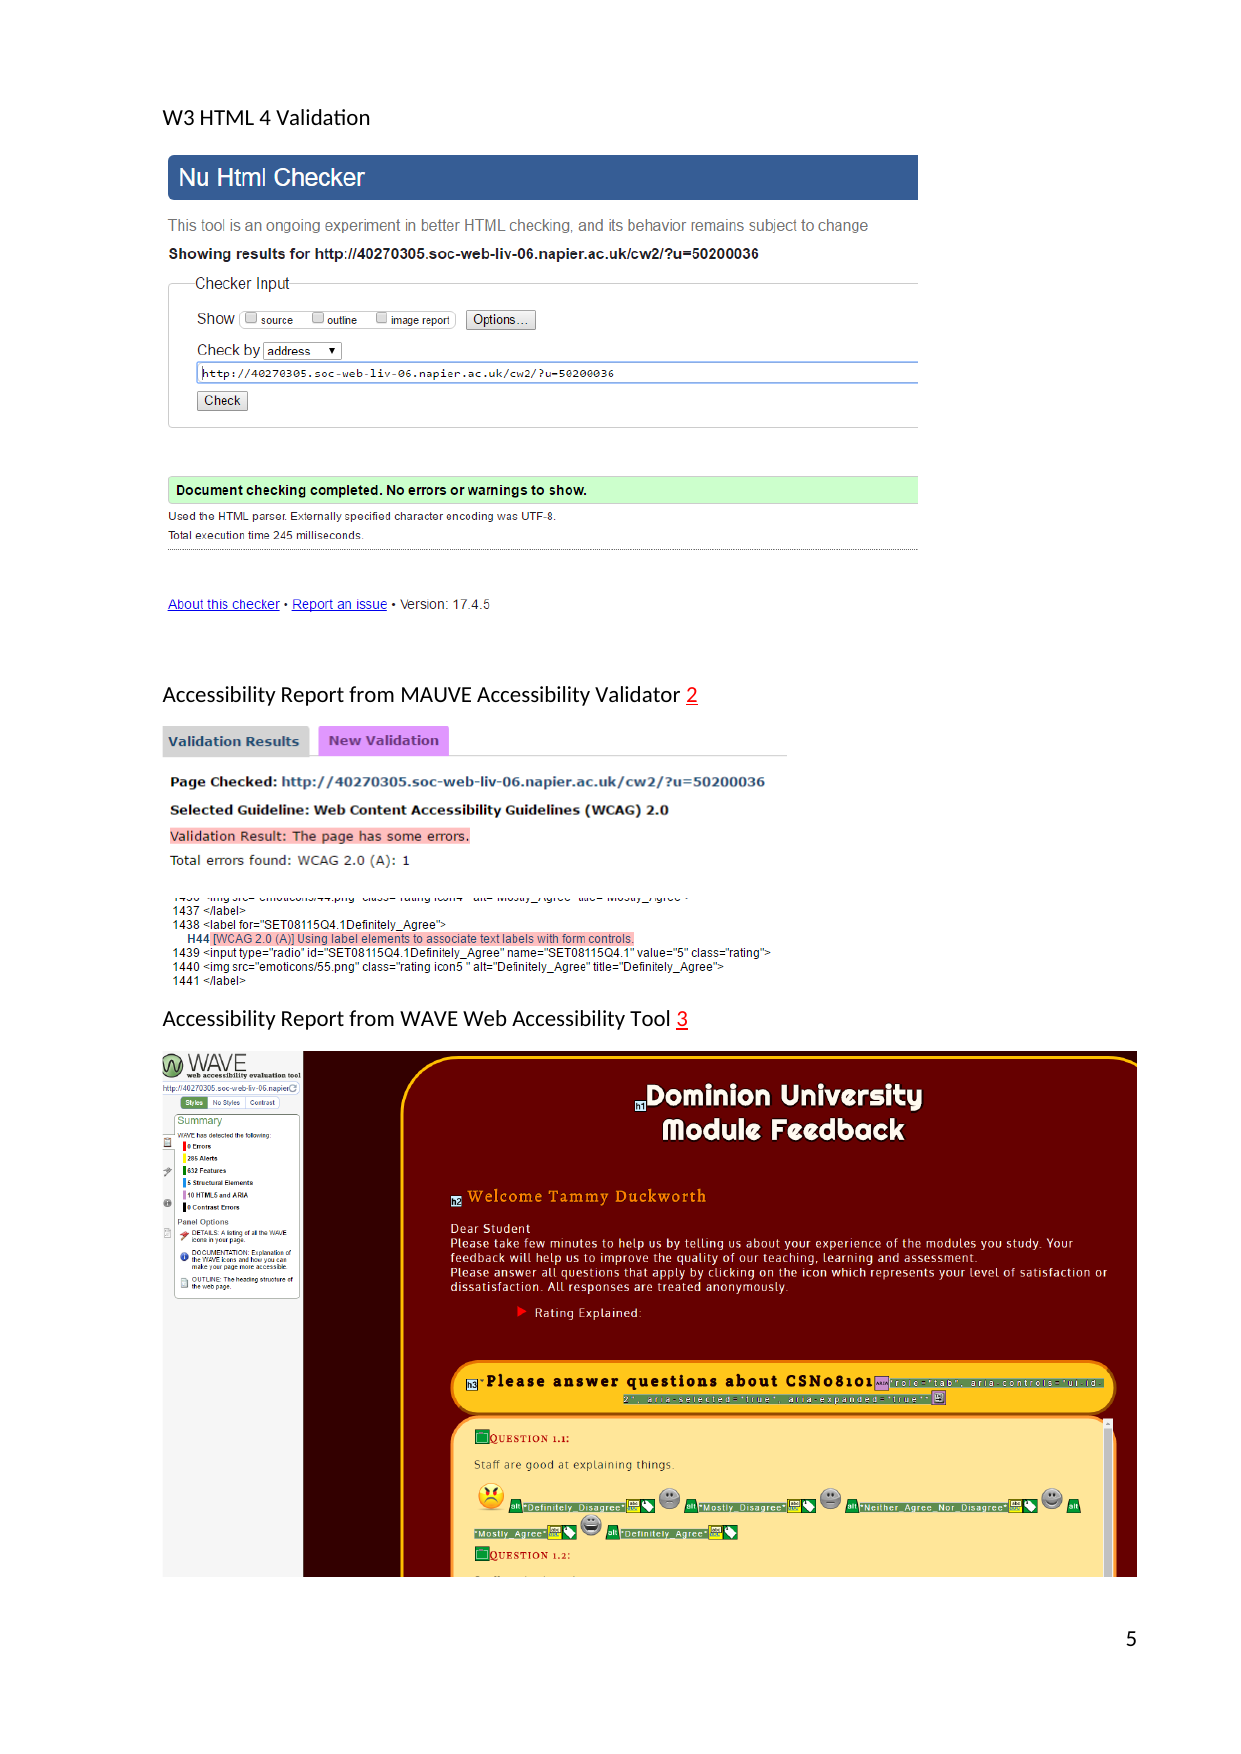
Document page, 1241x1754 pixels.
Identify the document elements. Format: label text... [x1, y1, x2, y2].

picture [162, 150, 918, 661]
text Accessibility Report from WAVE Web Accessibility Tool 3 [162, 1004, 1137, 1032]
picture [162, 726, 787, 880]
picture [162, 1051, 1137, 1577]
text Accessibility Report from MAUVE Accessibility Validator 2 [162, 680, 1137, 708]
picture [162, 898, 796, 986]
text W3 HTML 4 Validation [162, 103, 1137, 131]
